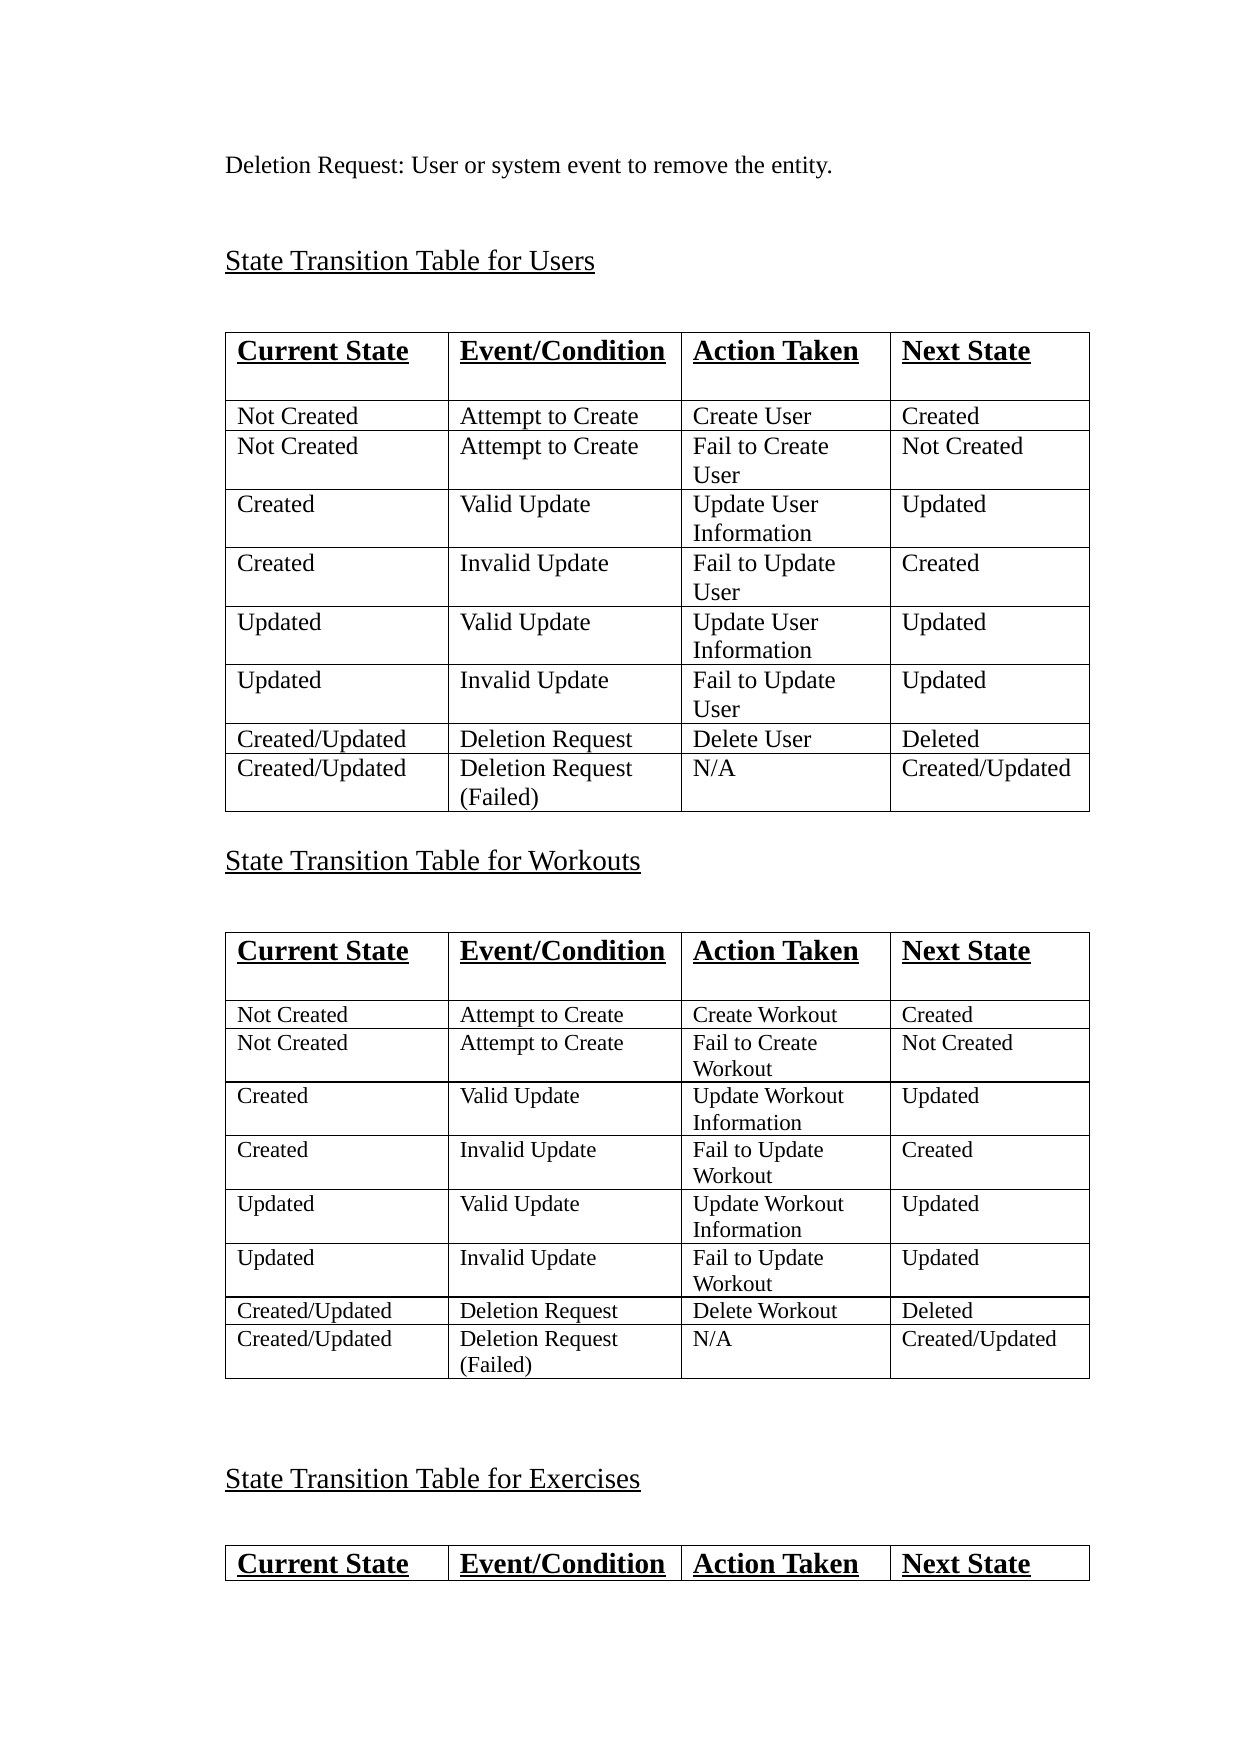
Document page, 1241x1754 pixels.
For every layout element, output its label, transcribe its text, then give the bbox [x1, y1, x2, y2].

table_cell Update Workout Information [682, 1083, 890, 1135]
table_header Action Taken [682, 1546, 890, 1580]
table_cell Deletion Request (Failed) [449, 1325, 681, 1377]
table_cell Created [226, 490, 448, 547]
table_cell Created/Updated [226, 754, 448, 811]
list State Transition Table for Exercises [225, 1461, 1090, 1495]
table_cell Not Created [226, 1029, 448, 1081]
table_cell Updated [891, 665, 1089, 723]
table_cell Delete Workout [682, 1298, 890, 1324]
table_cell Updated [226, 1190, 448, 1243]
table_cell Valid Update [449, 1083, 681, 1135]
table_cell Created [891, 1136, 1089, 1189]
table_header Action Taken [682, 933, 890, 1000]
table_cell Not Created [226, 401, 448, 430]
table_header Action Taken [682, 333, 890, 400]
table_cell Updated [226, 607, 448, 664]
table_header Event/Condition [449, 333, 681, 400]
table_cell Invalid Update [449, 1244, 681, 1296]
table_cell Attempt to Create [449, 431, 681, 488]
table_cell Deleted [891, 724, 1089, 752]
table_cell Created/Updated [226, 724, 448, 752]
table_cell Create User [682, 401, 890, 430]
table_cell Update Workout Information [682, 1190, 890, 1243]
table_cell Updated [891, 1190, 1089, 1243]
table_cell Created/Updated [891, 1325, 1089, 1377]
table_cell Created [891, 1001, 1089, 1028]
table_cell N/A [682, 1325, 890, 1377]
table_cell Fail to Create Workout [682, 1029, 890, 1081]
table_header Event/Condition [449, 933, 681, 1000]
table_cell Valid Update [449, 490, 681, 547]
table_cell Update User Information [682, 490, 890, 547]
table_cell Updated [891, 490, 1089, 547]
table_cell Updated [226, 1244, 448, 1296]
table_cell Created [226, 1083, 448, 1135]
table_cell Created/Updated [226, 1325, 448, 1377]
table_cell Fail to Update Workout [682, 1244, 890, 1296]
list State Transition Table for Workouts [225, 843, 1090, 877]
list State Transition Table for Users [225, 243, 1090, 277]
table_cell Fail to Create User [682, 431, 890, 488]
list Deletion Request: User or system event to remove the entity. [225, 150, 1090, 179]
table_cell Created [891, 548, 1089, 606]
table_cell Deletion Request (Failed) [449, 754, 681, 811]
table_header Next State [891, 333, 1089, 400]
table_header Event/Condition [449, 1546, 681, 1580]
table_cell Invalid Update [449, 1136, 681, 1189]
table_cell Not Created [226, 1001, 448, 1028]
table_cell Updated [891, 1083, 1089, 1135]
table_cell Create Workout [682, 1001, 890, 1028]
table_cell Updated [891, 607, 1089, 664]
table_cell Fail to Update User [682, 548, 890, 606]
table_header Next State [891, 933, 1089, 1000]
table_cell Attempt to Create [449, 401, 681, 430]
table_cell Deletion Request [449, 1298, 681, 1324]
table_cell Not Created [891, 1029, 1089, 1081]
table_cell Invalid Update [449, 548, 681, 606]
table_cell Fail to Update User [682, 665, 890, 723]
table_cell Attempt to Create [449, 1029, 681, 1081]
table_header Current State [226, 333, 448, 400]
table_cell Attempt to Create [449, 1001, 681, 1028]
table_cell Deletion Request [449, 724, 681, 752]
table_cell Update User Information [682, 607, 890, 664]
table_cell Valid Update [449, 607, 681, 664]
table_cell N/A [682, 754, 890, 811]
table_cell Created/Updated [891, 754, 1089, 811]
table_cell Updated [891, 1244, 1089, 1296]
table_cell Deleted [891, 1298, 1089, 1324]
table_cell Invalid Update [449, 665, 681, 723]
table_cell Created [226, 1136, 448, 1189]
table_cell Delete User [682, 724, 890, 752]
table_cell Created/Updated [226, 1298, 448, 1324]
table_cell Created [891, 401, 1089, 430]
table_cell Not Created [891, 431, 1089, 488]
table_cell Valid Update [449, 1190, 681, 1243]
table_cell Not Created [226, 431, 448, 488]
table_header Next State [891, 1546, 1089, 1580]
table_cell Fail to Update Workout [682, 1136, 890, 1189]
table_header Current State [226, 1546, 448, 1580]
table_header Current State [226, 933, 448, 1000]
table_cell Created [226, 548, 448, 606]
table_cell Updated [226, 665, 448, 723]
